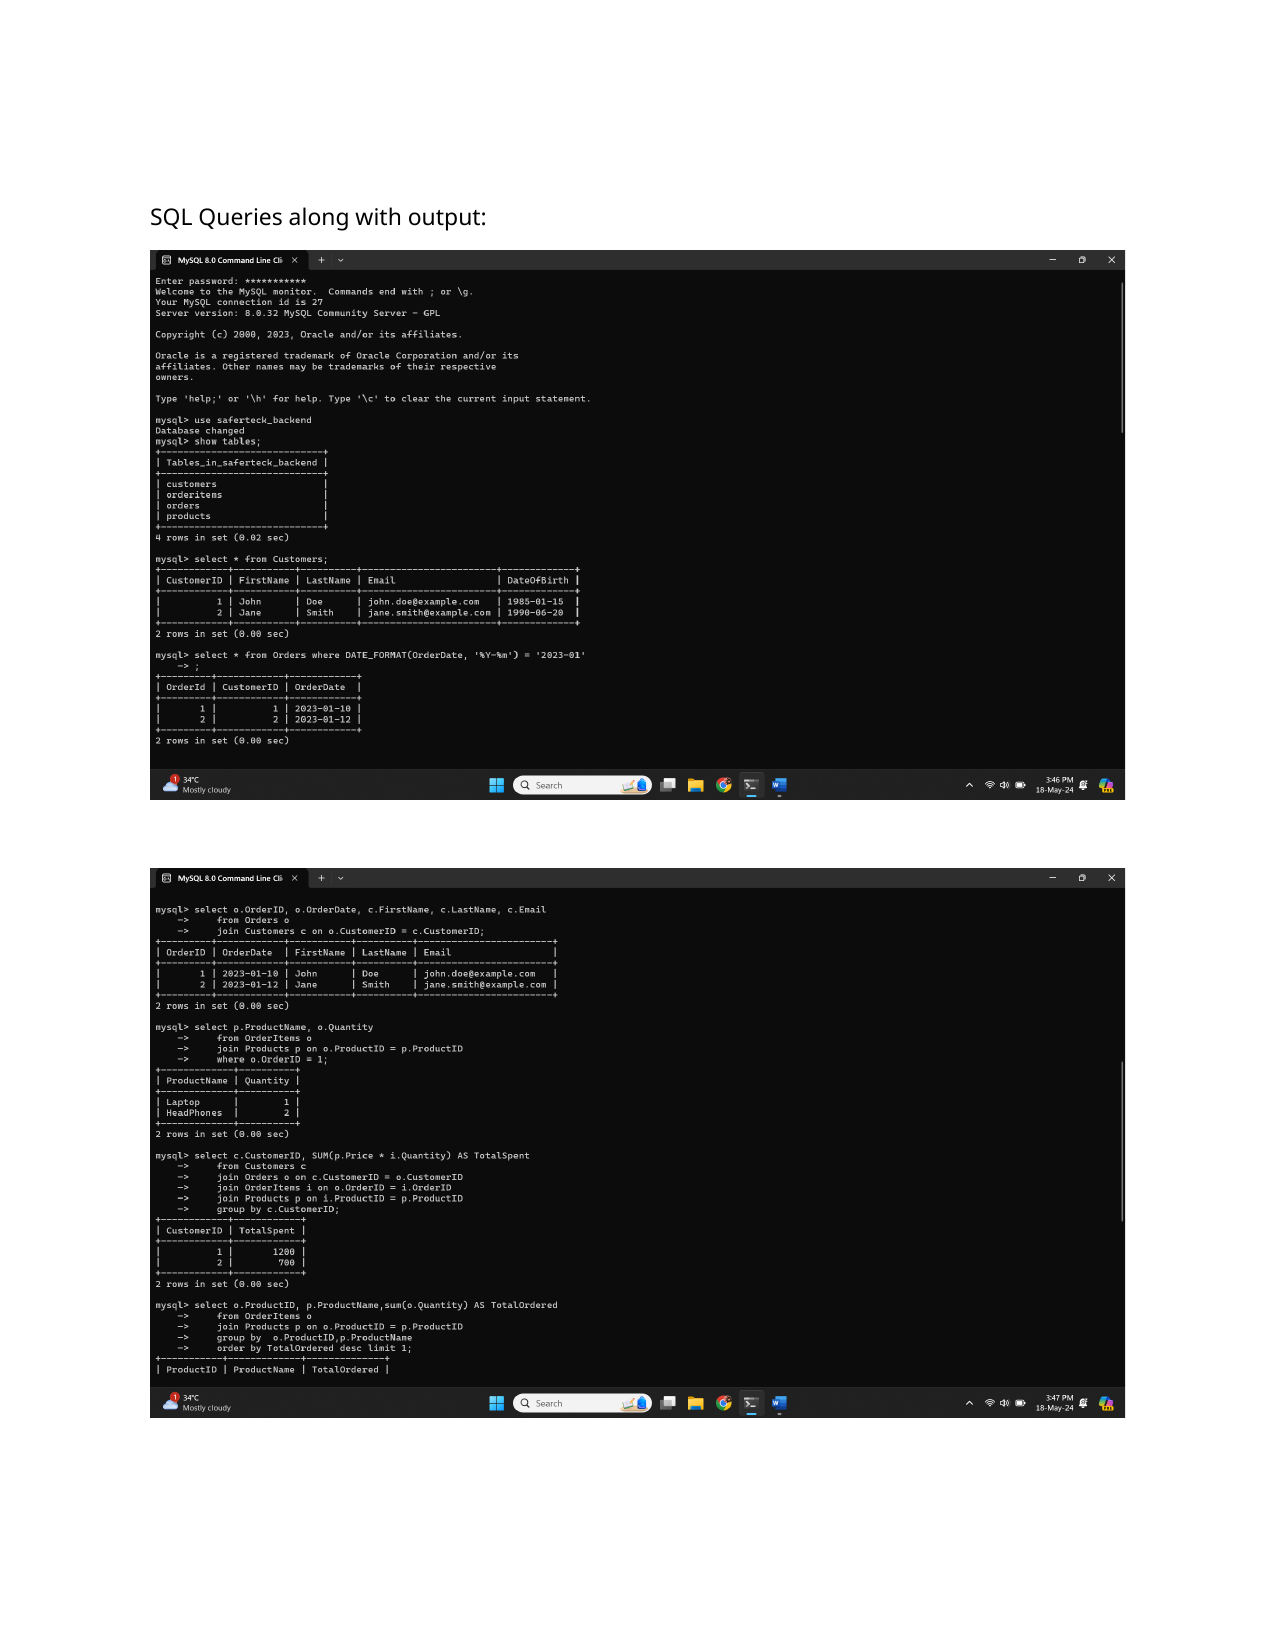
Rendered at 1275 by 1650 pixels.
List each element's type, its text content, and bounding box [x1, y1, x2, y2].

picture [150, 868, 1125, 1418]
text SQL Queries along with output: [150, 200, 1125, 232]
picture [150, 250, 1125, 800]
